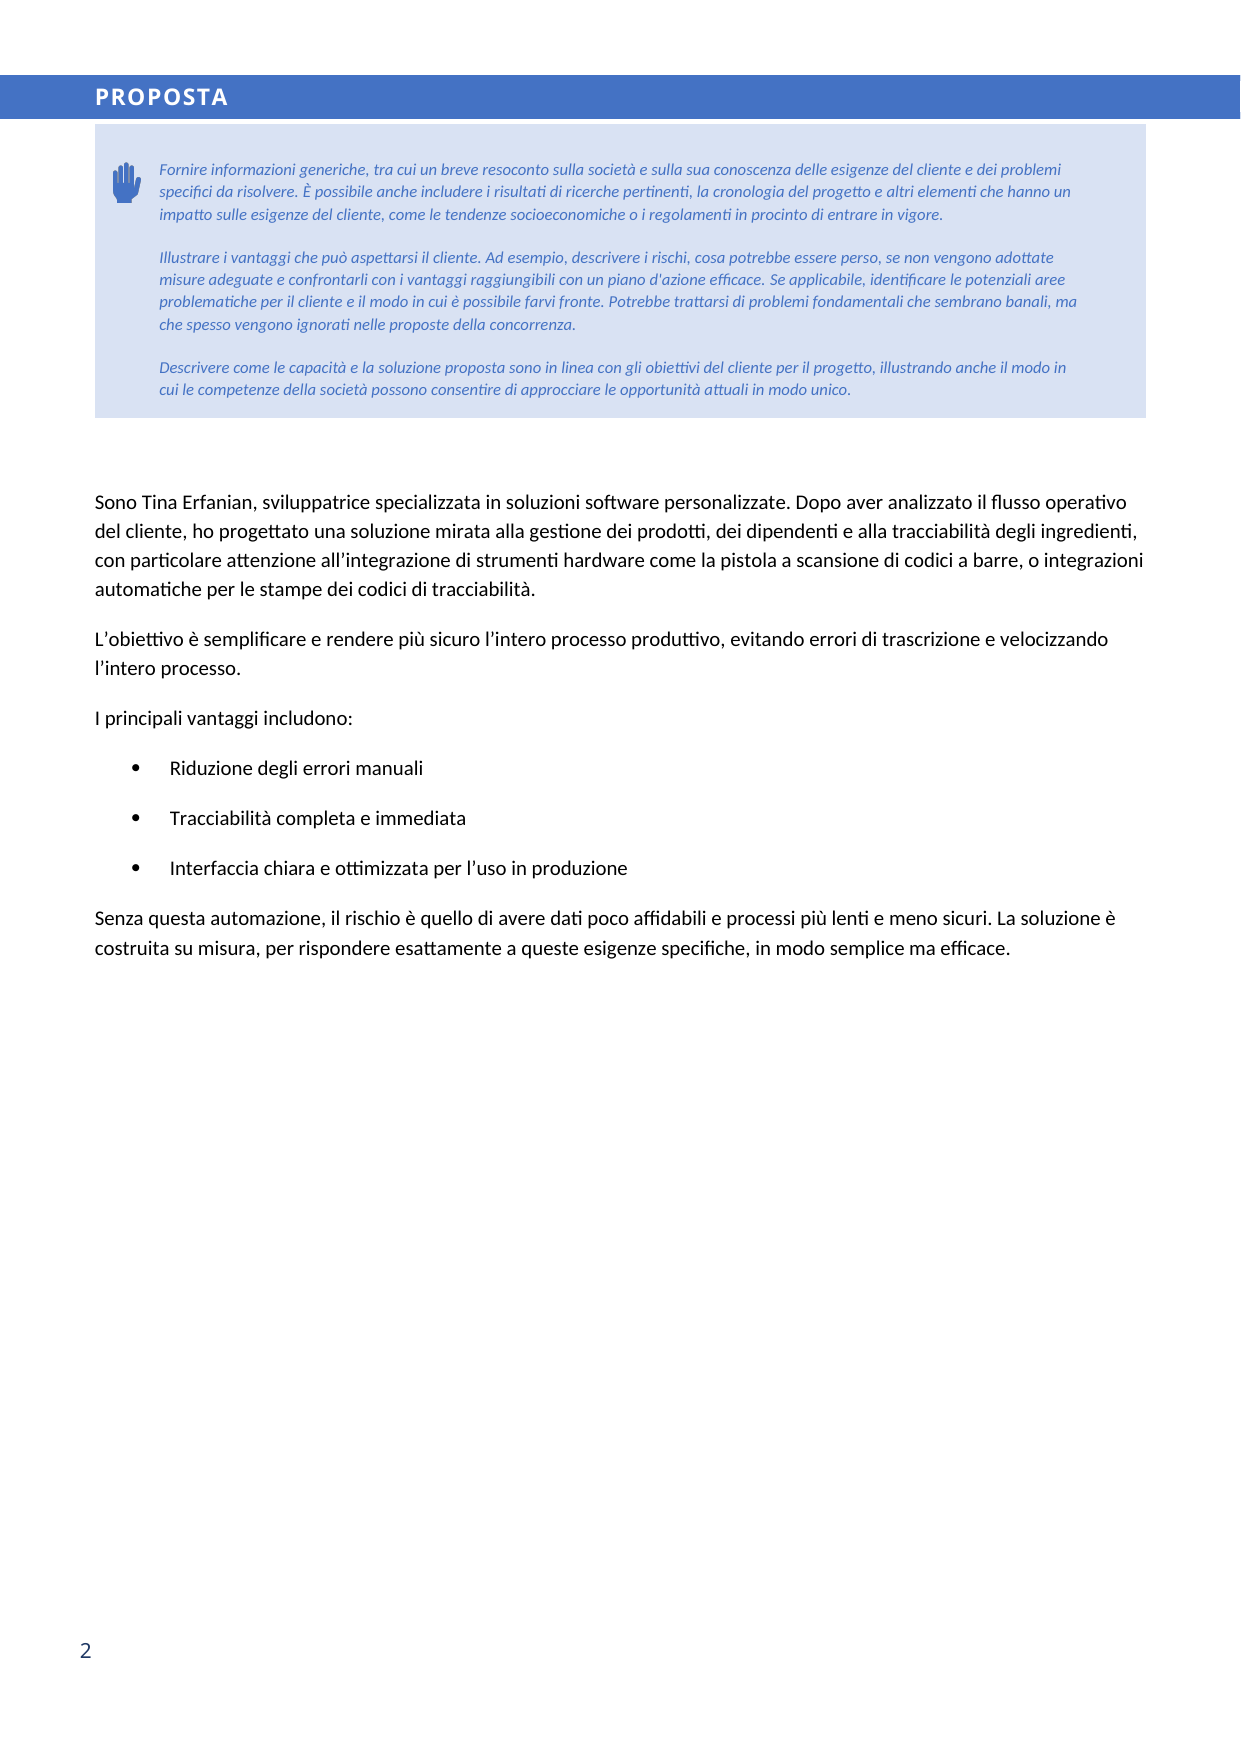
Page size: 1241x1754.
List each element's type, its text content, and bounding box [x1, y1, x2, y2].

text I principali vantaggi includono: [94, 706, 1146, 731]
list Interfaccia chiara e ottimizzata per l’uso in produzione [132, 856, 1146, 881]
table_header [95, 124, 159, 418]
text Sono Tina Erfanian, sviluppatrice specializzata in soluzioni software personalizzate. Dopo aver analizzato il flusso operativo del cliente, ho progettato una soluzione mirata alla gestione dei prodotti, dei dipendenti e alla tracciabilità degli ingredienti, con particolare attenzione all’integrazione di strumenti hardware come la pistola a scansione di codici a barre, o integrazioni automatiche per le stampe dei codici di tracciabilità. [94, 489, 1146, 602]
list Riduzione degli errori manuali [132, 756, 1146, 781]
text Senza questa automazione, il rischio è quello di avere dati poco affidabili e processi più lenti e meno sicuri. La soluzione è costruita su misura, per rispondere esattamente a queste esigenze specifiche, in modo semplice ma efficace. [94, 906, 1146, 960]
table_header [159, 124, 1146, 418]
picture [103, 159, 151, 207]
list Tracciabilità completa e immediata [132, 806, 1146, 831]
text L’obiettivo è semplificare e rendere più sicuro l’intero processo produttivo, evitando errori di trascrizione e velocizzando l’intero processo. [94, 626, 1146, 681]
